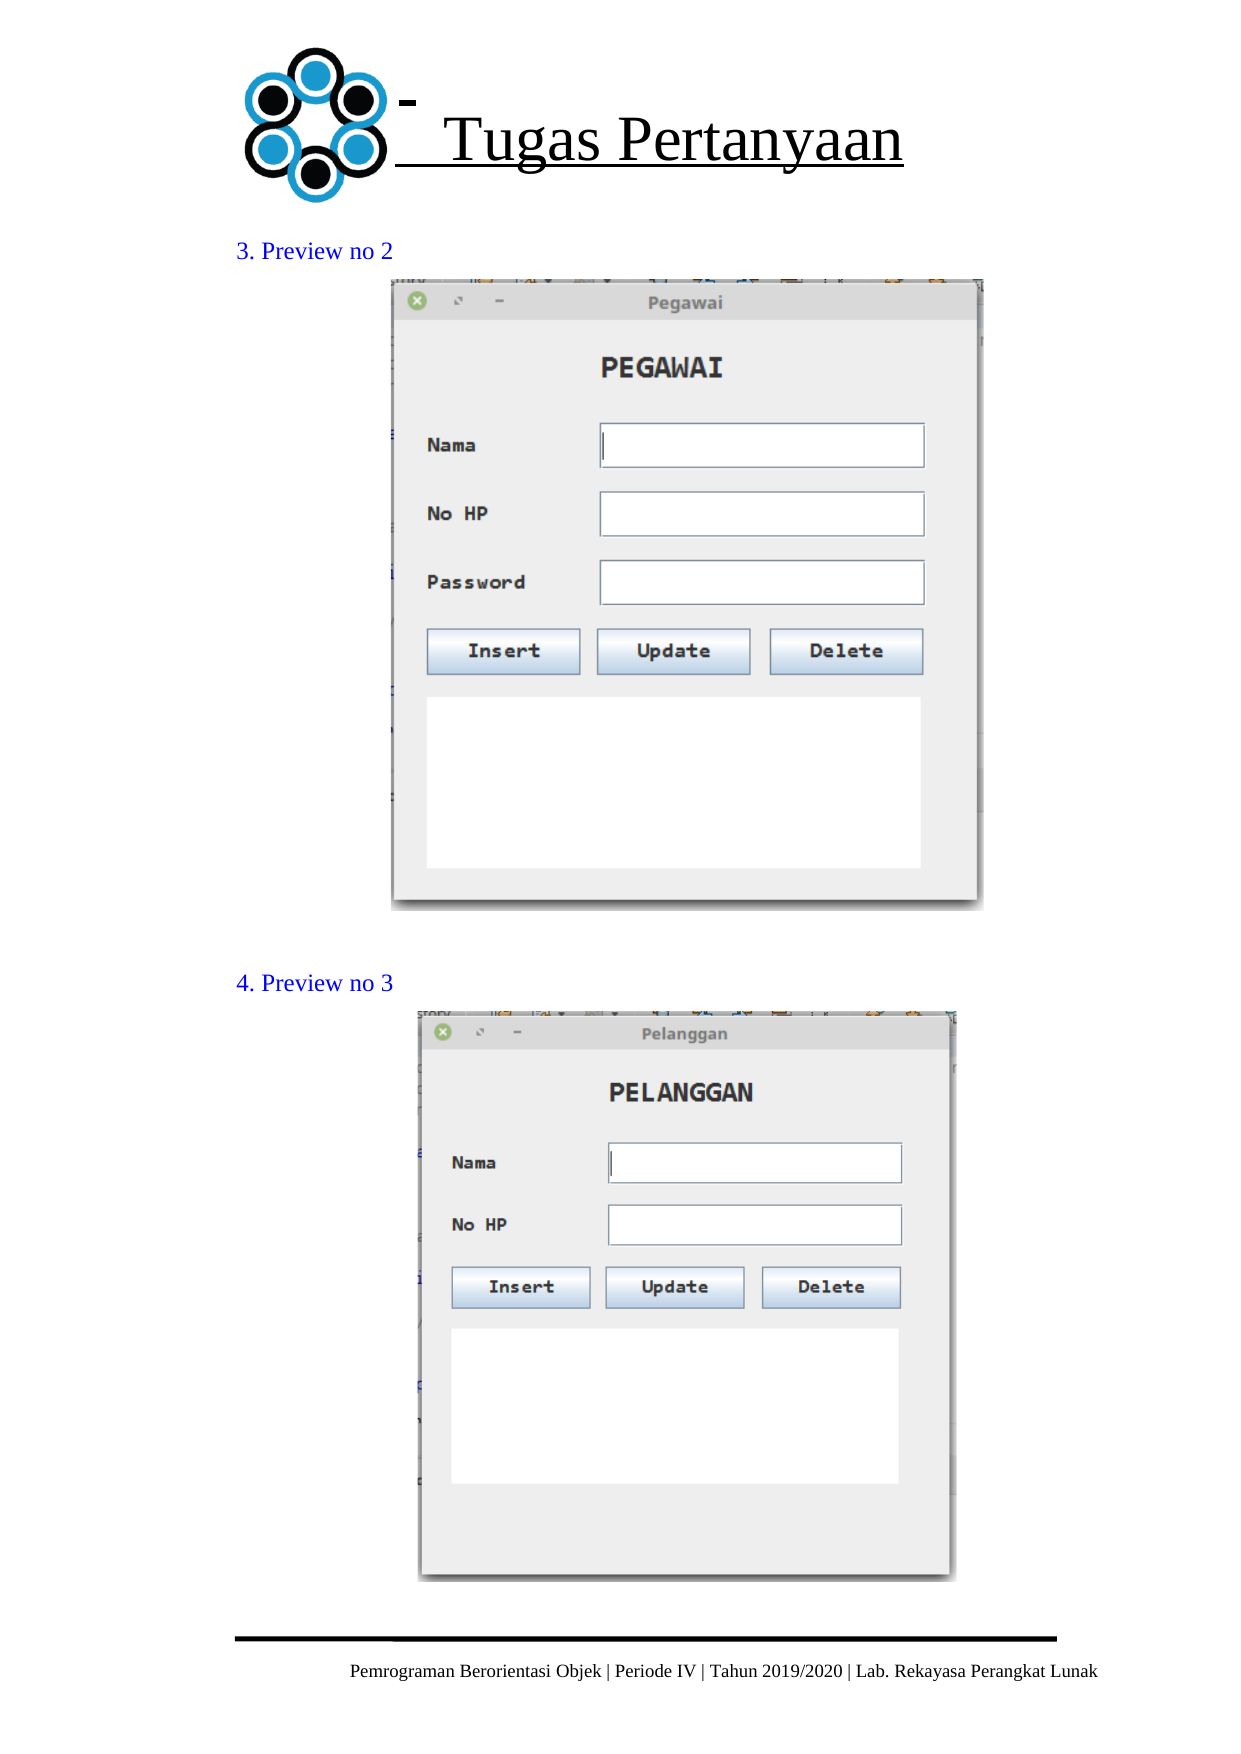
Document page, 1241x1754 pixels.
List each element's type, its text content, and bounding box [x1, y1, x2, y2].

picture [237, 46, 394, 203]
picture [417, 1011, 957, 1582]
picture [390, 279, 984, 911]
list Preview no 2 [236, 236, 1063, 265]
list Preview no 3 [236, 968, 1063, 997]
